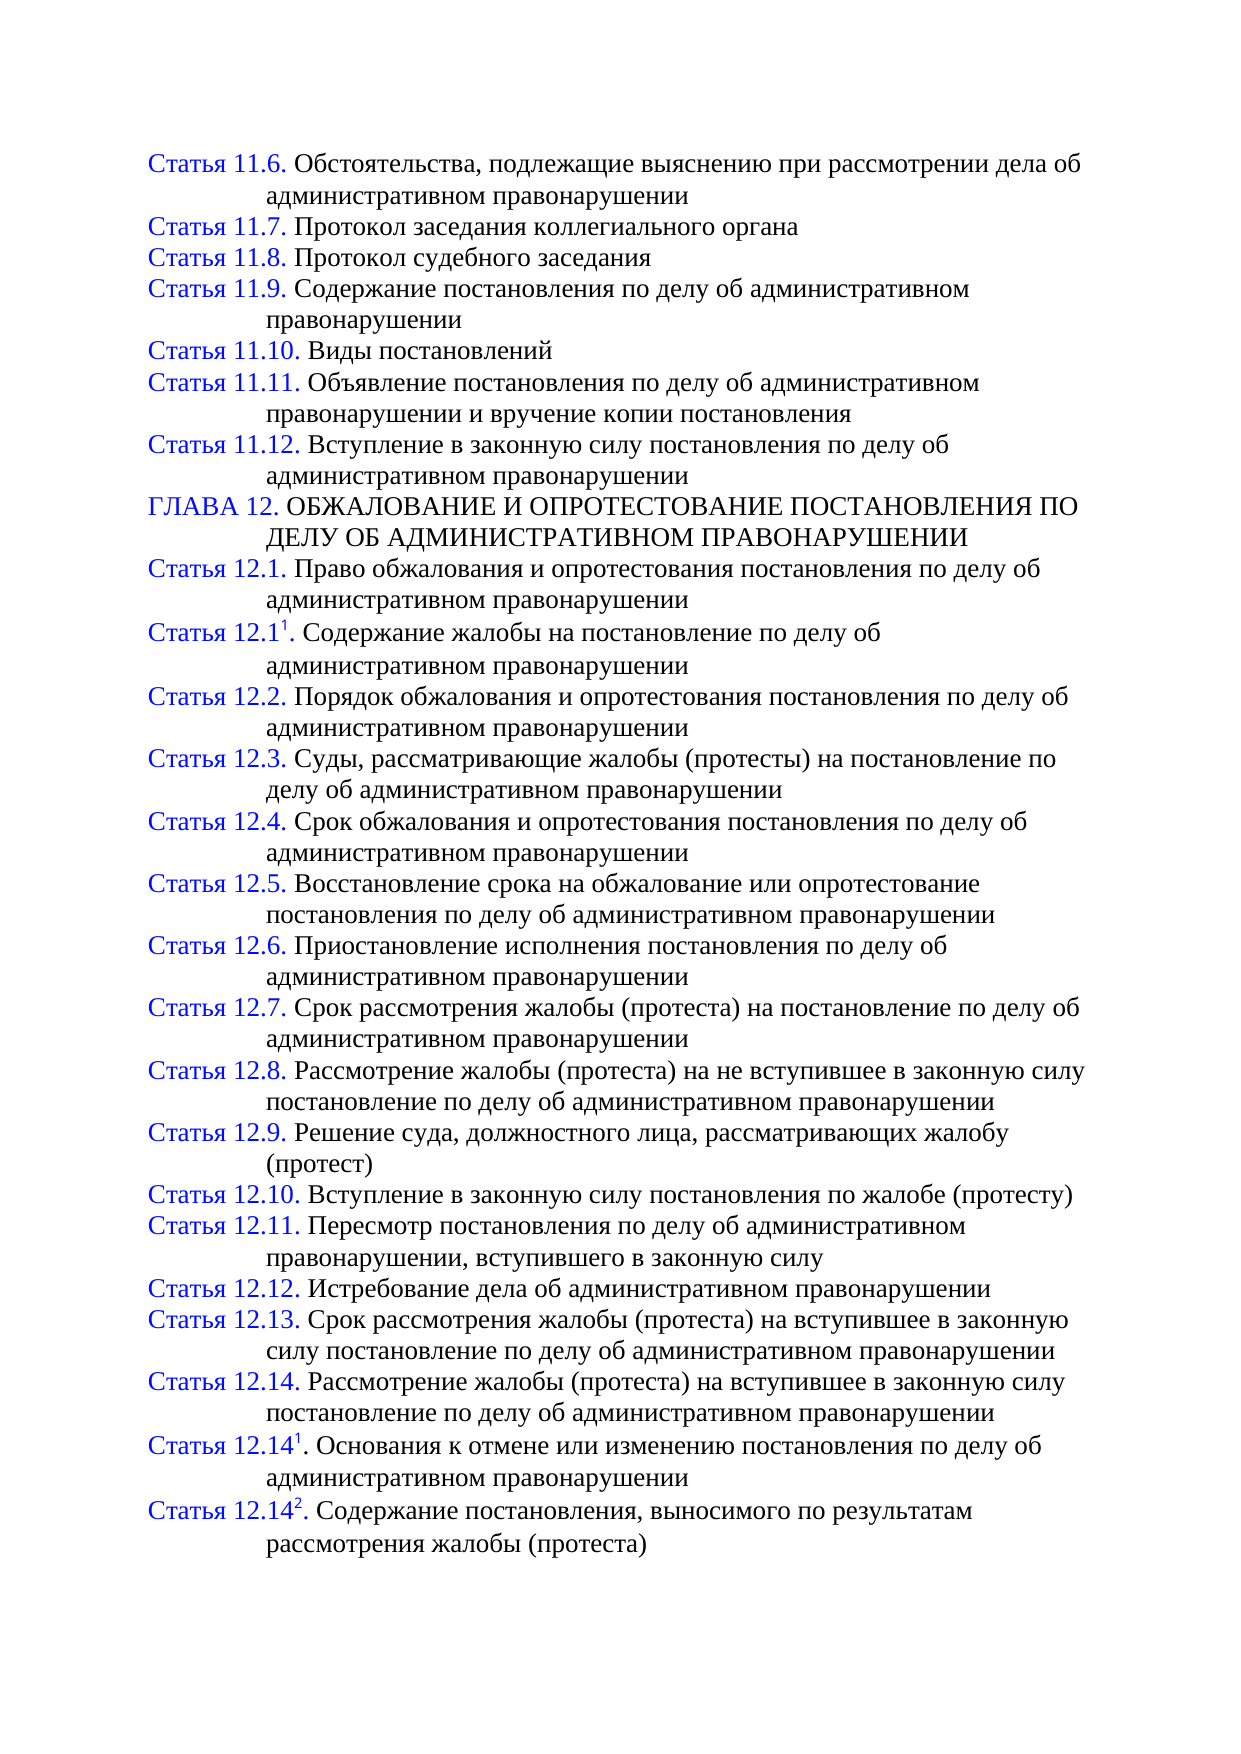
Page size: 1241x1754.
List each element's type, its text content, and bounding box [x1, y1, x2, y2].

text Статья 12.142. Содержание постановления, выносимого по результатам рассмотрения жалобы (протеста) [148, 1493, 1093, 1558]
text Статья 11.12. Вступление в законную силу постановления по делу об административном правонарушении [148, 428, 1093, 490]
text Статья 11.8. Протокол судебного заседания [148, 241, 1093, 272]
text Статья 12.10. Вступление в законную силу постановления по жалобе (протесту) [148, 1178, 1093, 1209]
text Статья 12.11. Содержание жалобы на постановление по делу об административном правонарушении [148, 615, 1093, 680]
text ГЛАВА 12. ОБЖАЛОВАНИЕ И ОПРОТЕСТОВАНИЕ ПОСТАНОВЛЕНИЯ ПО ДЕЛУ ОБ АДМИНИСТРАТИВНОМ ПРАВОНАРУШЕНИИ [148, 490, 1093, 552]
text Статья 11.11. Объявление постановления по делу об административном правонарушении и вручение копии постановления [148, 366, 1093, 428]
text Статья 11.6. Обстоятельства, подлежащие выяснению при рассмотрении дела об административном правонарушении [148, 148, 1093, 210]
text Статья 12.3. Суды, рассматривающие жалобы (протесты) на постановление по делу об административном правонарушении [148, 742, 1093, 804]
text Статья 12.2. Порядок обжалования и опротестования постановления по делу об административном правонарушении [148, 680, 1093, 742]
text Статья 12.14. Рассмотрение жалобы (протеста) на вступившее в законную силу постановление по делу об административном правонарушении [148, 1365, 1093, 1427]
text Статья 12.1. Право обжалования и опротестования постановления по делу об административном правонарушении [148, 552, 1093, 615]
text Статья 12.11. Пересмотр постановления по делу об административном правонарушении, вступившего в законную силу [148, 1209, 1093, 1272]
text Статья 12.5. Восстановление срока на обжалование или опротестование постановления по делу об административном правонарушении [148, 867, 1093, 929]
text Статья 12.9. Решение суда, должностного лица, рассматривающих жалобу (протест) [148, 1116, 1093, 1178]
text Статья 12.13. Срок рассмотрения жалобы (протеста) на вступившее в законную силу постановление по делу об административном правонарушении [148, 1303, 1093, 1365]
text Статья 12.8. Рассмотрение жалобы (протеста) на не вступившее в законную силу постановление по делу об административном правонарушении [148, 1054, 1093, 1116]
text Статья 12.6. Приостановление исполнения постановления по делу об административном правонарушении [148, 929, 1093, 991]
text Статья 11.9. Содержание постановления по делу об административном правонарушении [148, 272, 1093, 334]
text Статья 12.4. Срок обжалования и опротестования постановления по делу об административном правонарушении [148, 804, 1093, 867]
text Статья 12.12. Истребование дела об административном правонарушении [148, 1272, 1093, 1303]
text Статья 12.7. Срок рассмотрения жалобы (протеста) на постановление по делу об административном правонарушении [148, 991, 1093, 1054]
text Статья 11.7. Протокол заседания коллегиального органа [148, 210, 1093, 241]
text Статья 12.141. Основания к отмене или изменению постановления по делу об административном правонарушении [148, 1427, 1093, 1493]
text Статья 11.10. Виды постановлений [148, 334, 1093, 366]
